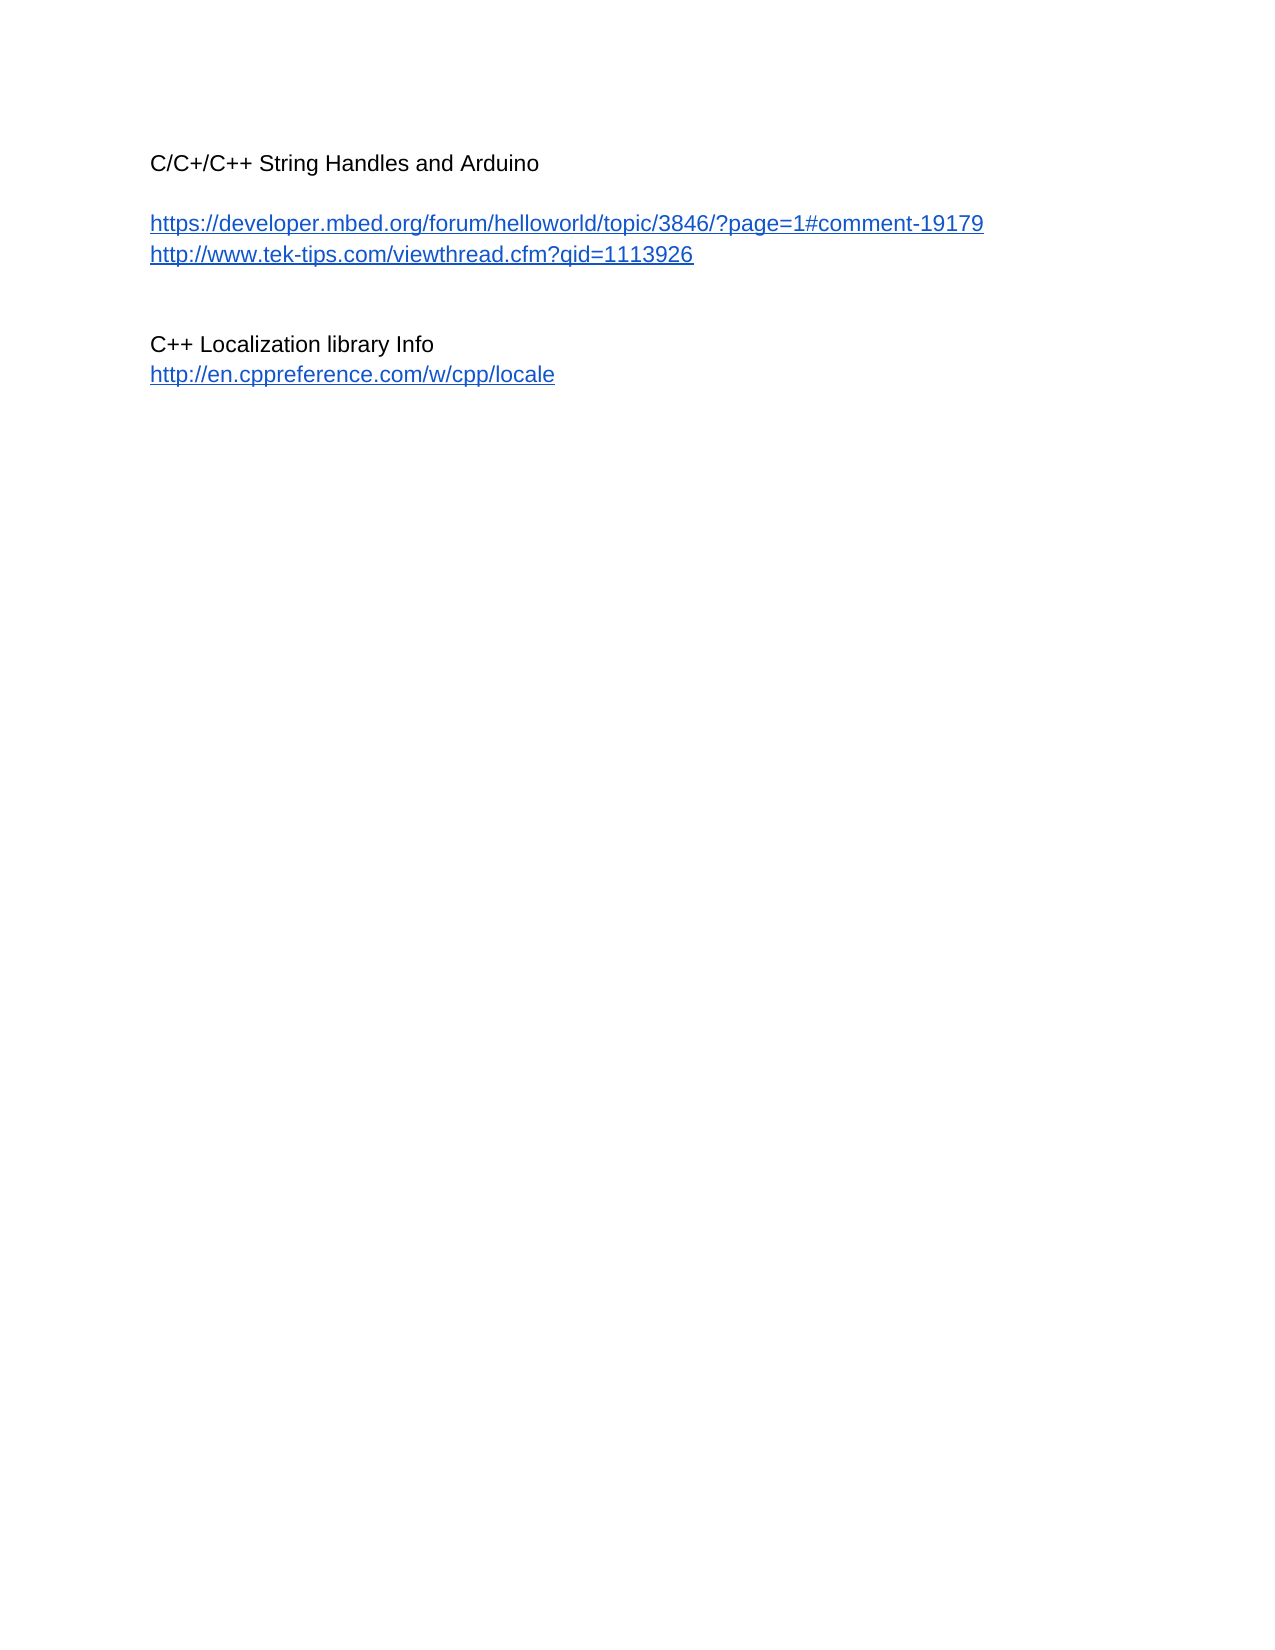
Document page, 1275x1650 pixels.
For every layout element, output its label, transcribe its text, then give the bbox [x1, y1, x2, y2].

text http://www.tek-tips.com/viewthread.cfm?qid=1113926 [150, 241, 1125, 267]
text C++ Localization library Info [150, 331, 1125, 358]
text http://en.cppreference.com/w/cpp/locale [150, 361, 1125, 388]
text C/C+/C++ String Handles and Arduino [150, 150, 1125, 176]
text https://developer.mbed.org/forum/helloworld/topic/3846/?page=1#comment-19179 [150, 210, 1125, 237]
